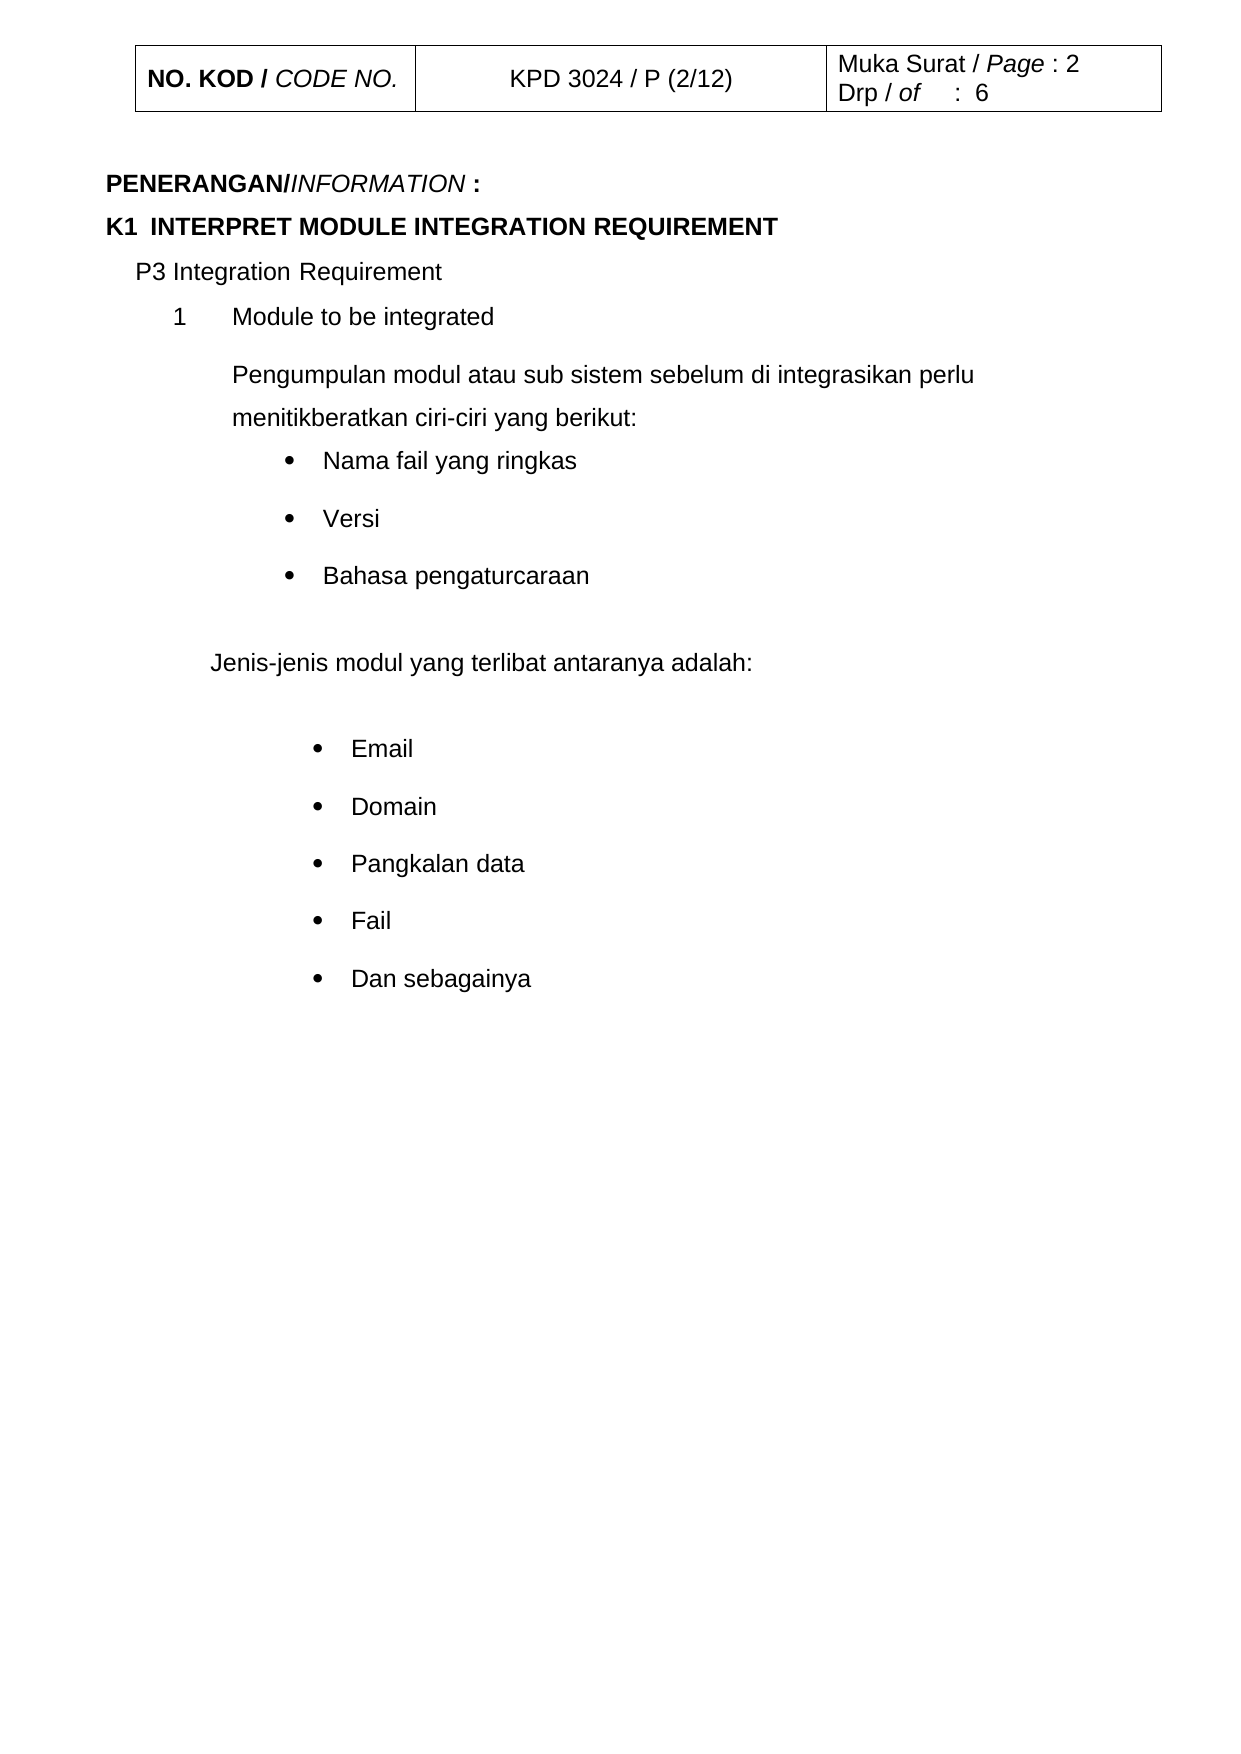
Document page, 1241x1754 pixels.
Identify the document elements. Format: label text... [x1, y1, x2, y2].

list Domain [313, 792, 1106, 820]
list Versi [285, 503, 1106, 532]
text K1 INTERPRET MODULE INTEGRATION REQUIREMENT [98, 212, 1076, 241]
list Pangkalan data [313, 849, 1106, 878]
list Dan sebagainya [313, 964, 1106, 992]
text PENERANGAN/INFORMATION : [98, 169, 1076, 198]
text P3 Integration Requirement [135, 257, 936, 286]
list Fail [313, 906, 1106, 935]
list Module to be integrated [173, 302, 1106, 331]
text Jenis-jenis modul yang terlibat antaranya adalah: [135, 648, 1106, 676]
text Pengumpulan modul atau sub sistem sebelum di integrasikan perlu menitikberatkan ciri-ciri yang berikut: [232, 360, 1106, 432]
list Nama fail yang ringkas [285, 446, 1106, 475]
list Bahasa pengaturcaraan [285, 561, 1106, 590]
list Email [313, 734, 1106, 763]
